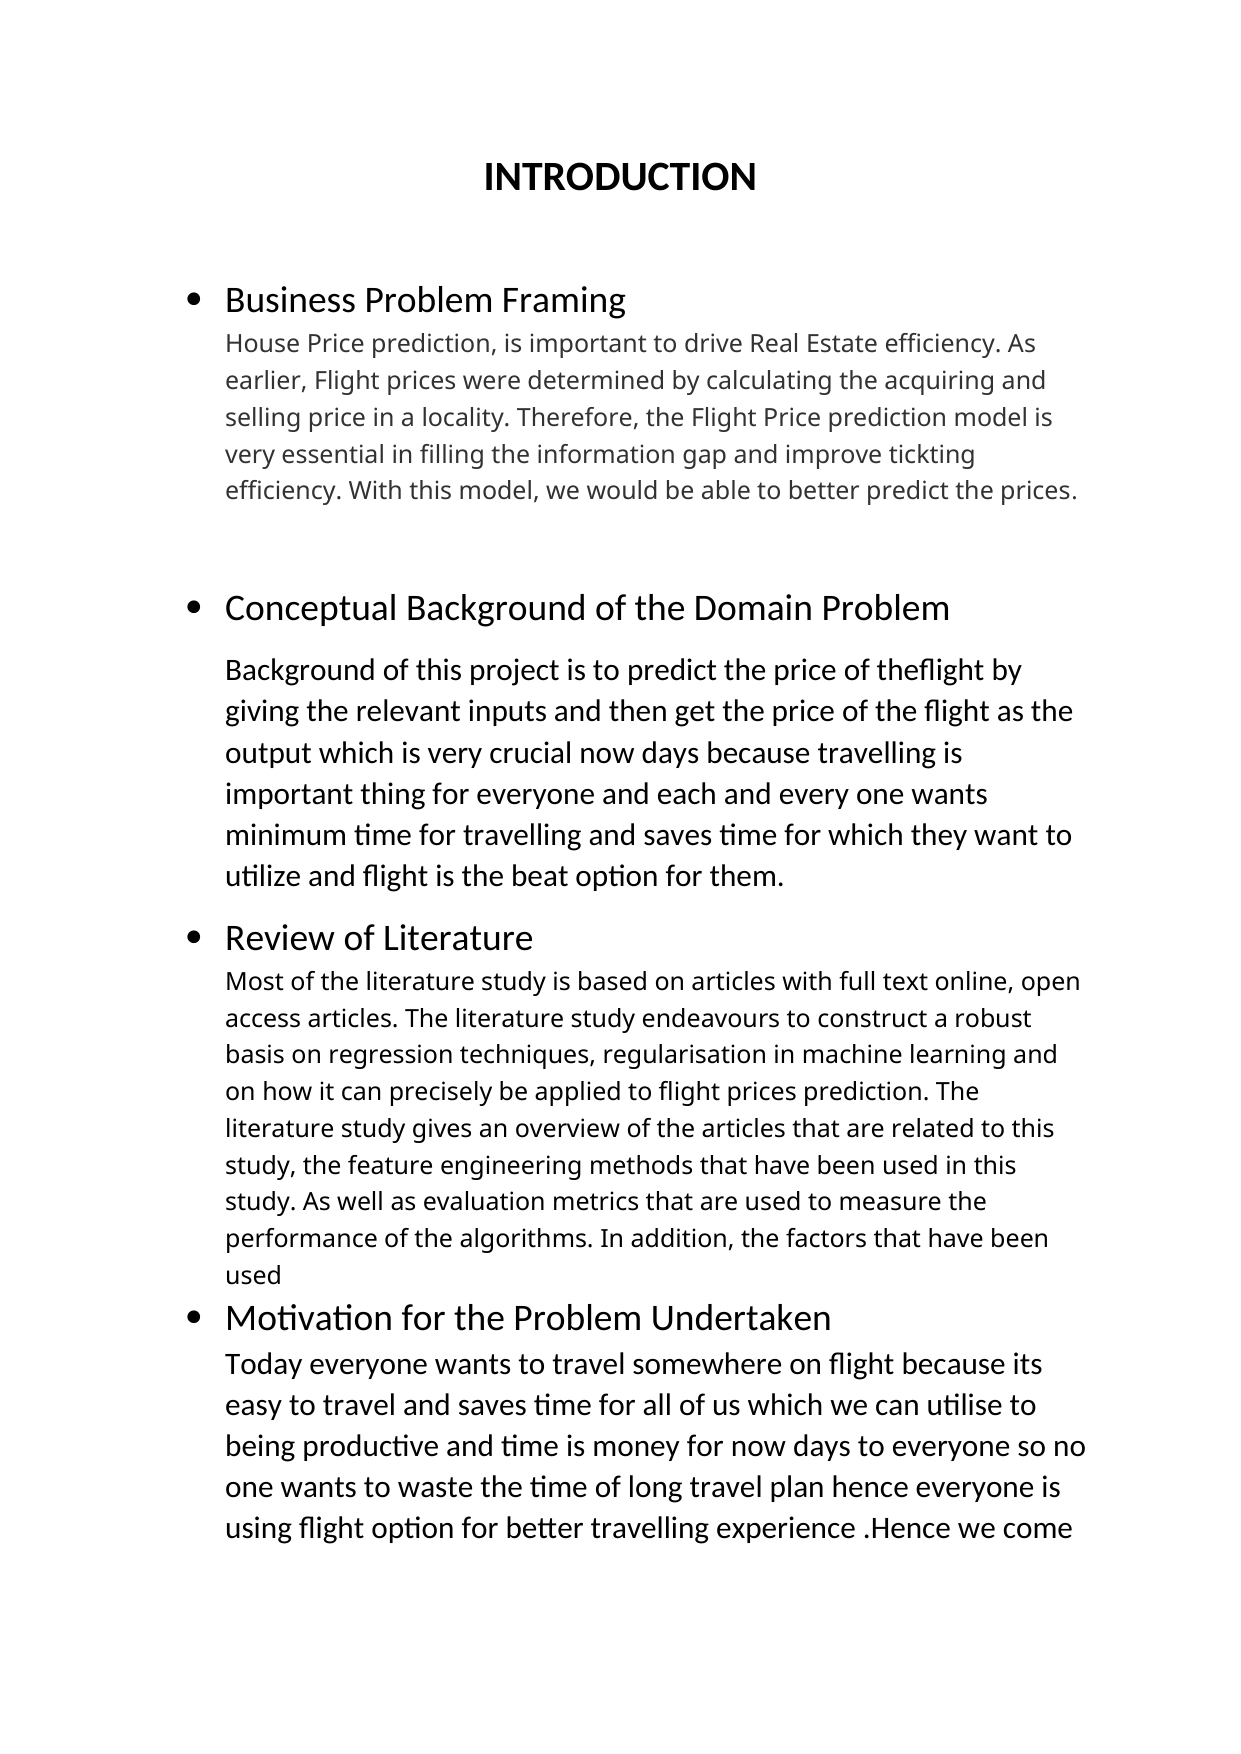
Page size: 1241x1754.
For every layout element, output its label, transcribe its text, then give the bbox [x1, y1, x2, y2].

list House Price prediction, is important to drive Real Estate efficiency. As earlier, Flight prices were determined by calculating the acquiring and selling price in a locality. Therefore, the Flight Price prediction model is very essential in filling the information gap and improve tickting efficiency. With this model, we would be able to better predict the prices. [225, 326, 1090, 507]
list Most of the literature study is based on articles with full text online, open access articles. The literature study endeavours to construct a robust basis on regression techniques, regularisation in machine learning and on how it can precisely be applied to flight prices prediction. The literature study gives an overview of the articles that are related to this study, the feature engineering methods that have been used in this study. As well as evaluation metrics that are used to measure the performance of the algorithms. In addition, the factors that have been used [225, 963, 1090, 1292]
list Business Problem Framing [187, 276, 1090, 322]
text INTRODUCTION [150, 150, 1090, 201]
text Background of this project is to predict the price of theflight by giving the relevant inputs and then get the price of the flight as the output which is very crucial now days because travelling is important thing for everyone and each and every one wants minimum time for travelling and saves time for which they want to utilize and flight is the beat option for them. [225, 650, 1090, 894]
list Motivation for the Problem Undertaken [187, 1294, 1090, 1340]
list Review of Literature [187, 914, 1090, 960]
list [225, 1344, 1090, 1547]
list Conceptual Background of the Domain Problem [187, 584, 1090, 630]
